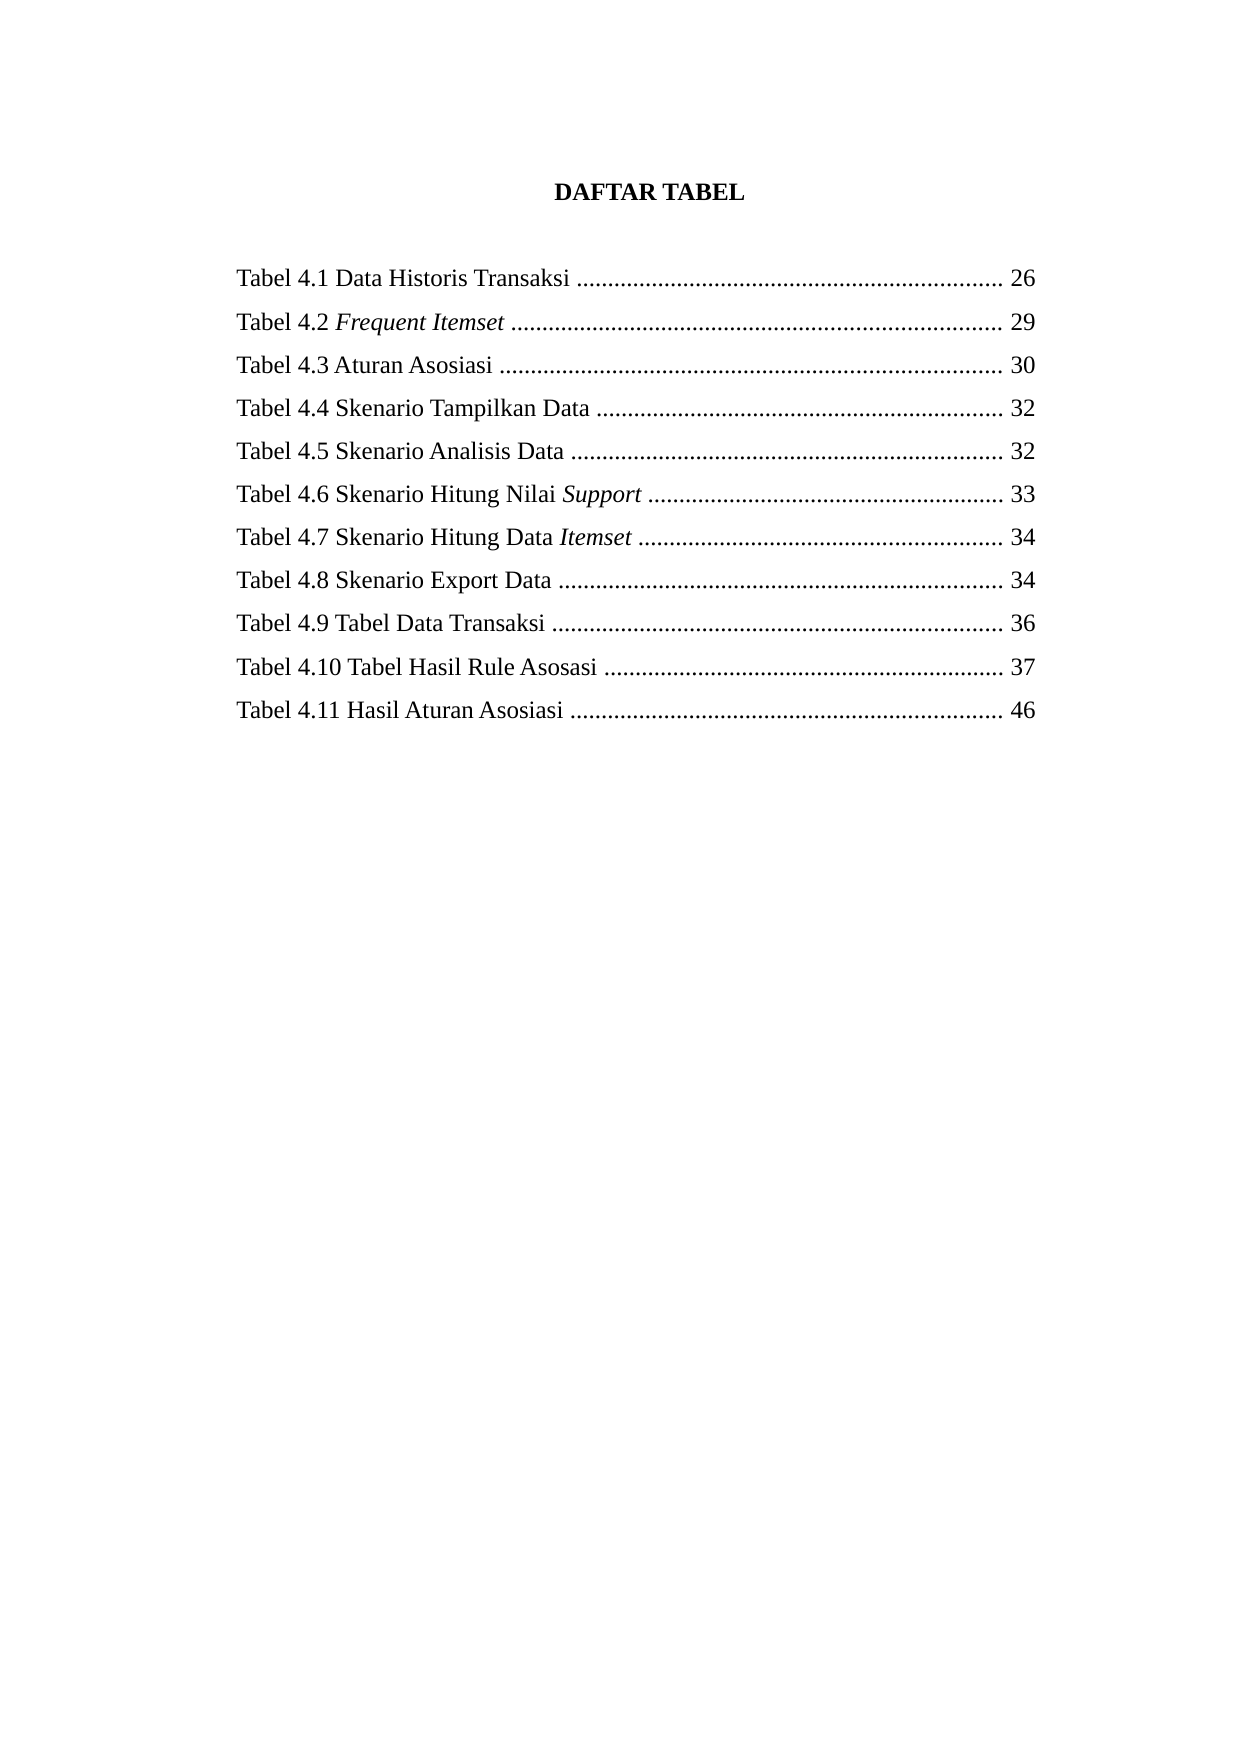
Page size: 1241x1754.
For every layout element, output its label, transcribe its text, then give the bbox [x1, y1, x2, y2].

text Tabel 4.5 Skenario Analisis Data 32 [236, 436, 1063, 465]
text Tabel 4.3 Aturan Asosiasi 30 [236, 350, 1063, 378]
text Tabel 4.9 Tabel Data Transaksi 36 [236, 608, 1063, 637]
text Tabel 4.6 Skenario Hitung Nilai Support 33 [236, 479, 1063, 508]
text Tabel 4.8 Skenario Export Data 34 [236, 565, 1063, 594]
text Tabel 4.11 Hasil Aturan Asosiasi 46 [236, 695, 1063, 723]
text Tabel 4.2 Frequent Itemset 29 [236, 307, 1063, 335]
text DAFTAR TABEL [236, 177, 1063, 206]
text Tabel 4.7 Skenario Hitung Data Itemset 34 [236, 522, 1063, 551]
text Tabel 4.4 Skenario Tampilkan Data 32 [236, 393, 1063, 422]
text Tabel 4.1 Data Historis Transaksi 26 [236, 263, 1063, 292]
text Tabel 4.10 Tabel Hasil Rule Asosasi 37 [236, 652, 1063, 680]
